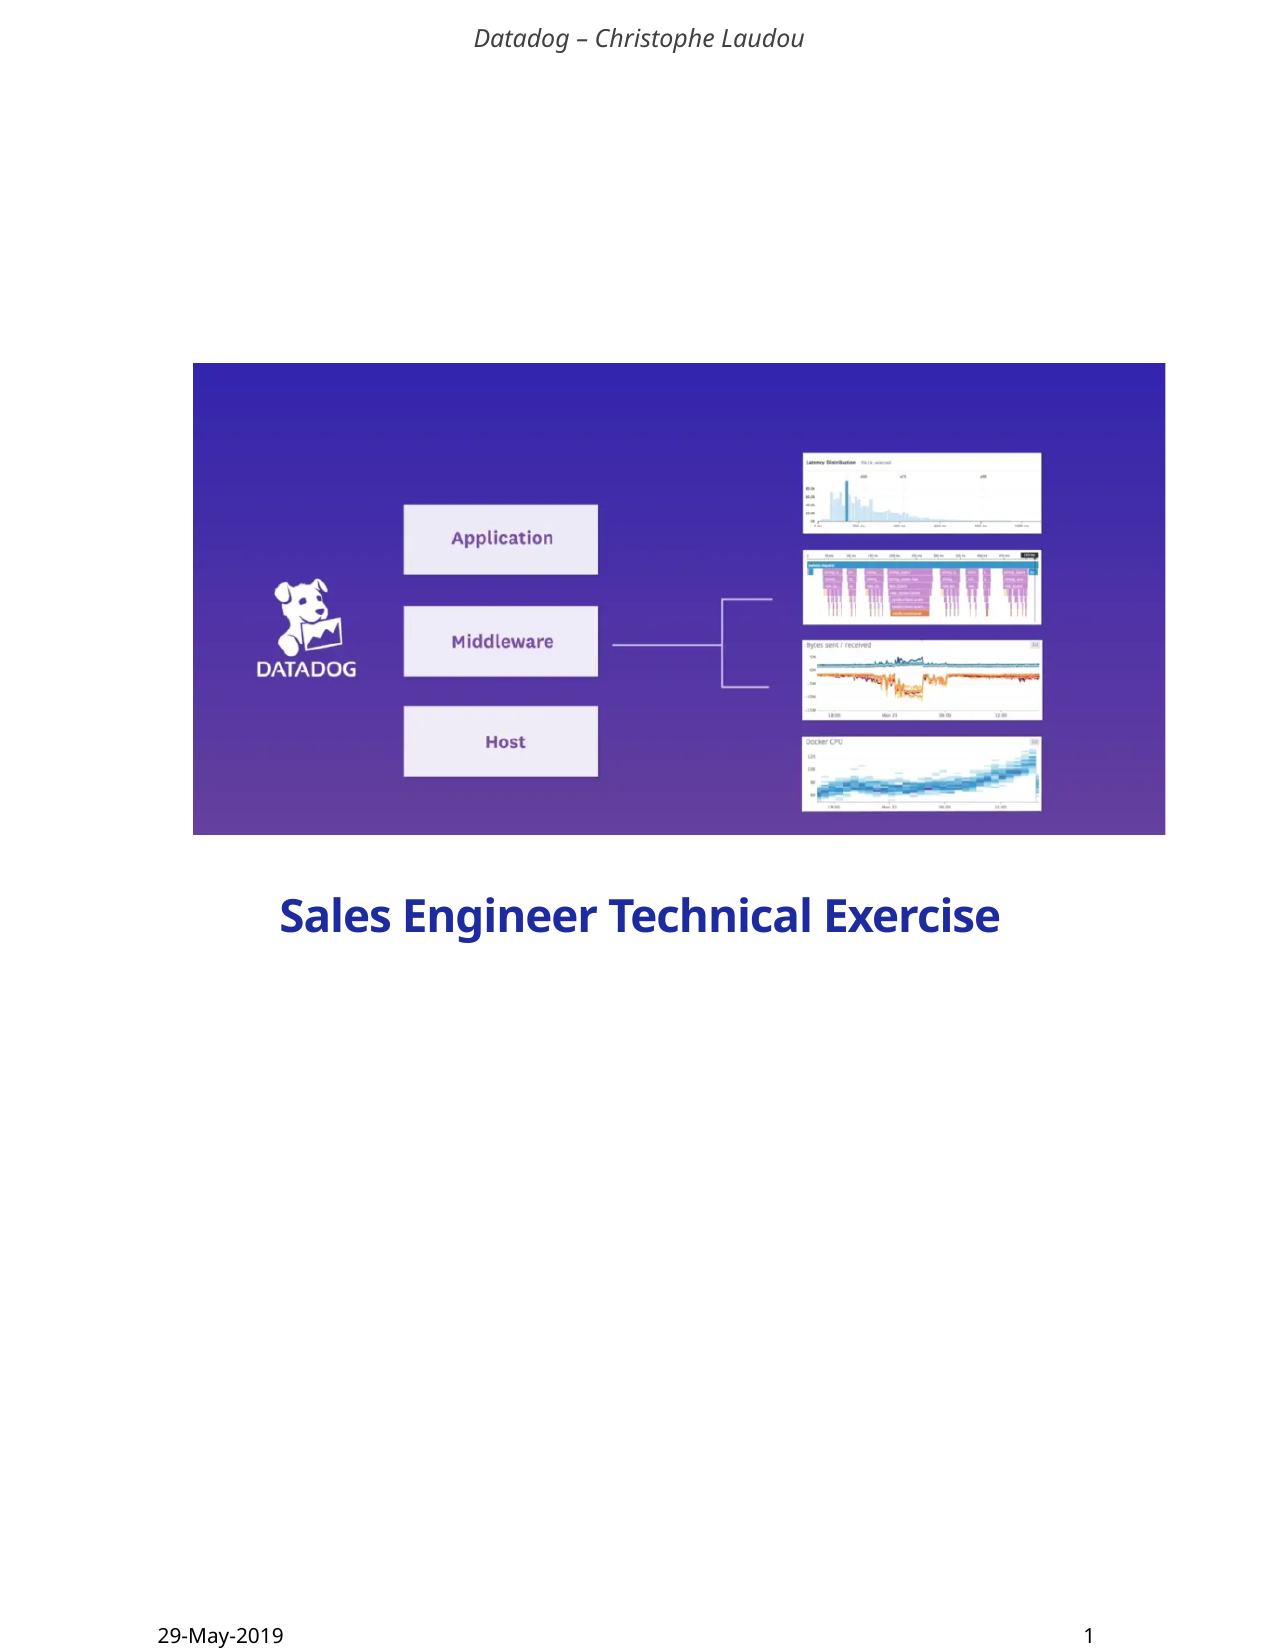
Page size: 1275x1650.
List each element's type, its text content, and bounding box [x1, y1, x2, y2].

title Sales Engineer Technical Exercise [120, 525, 1161, 946]
picture [193, 363, 1166, 835]
